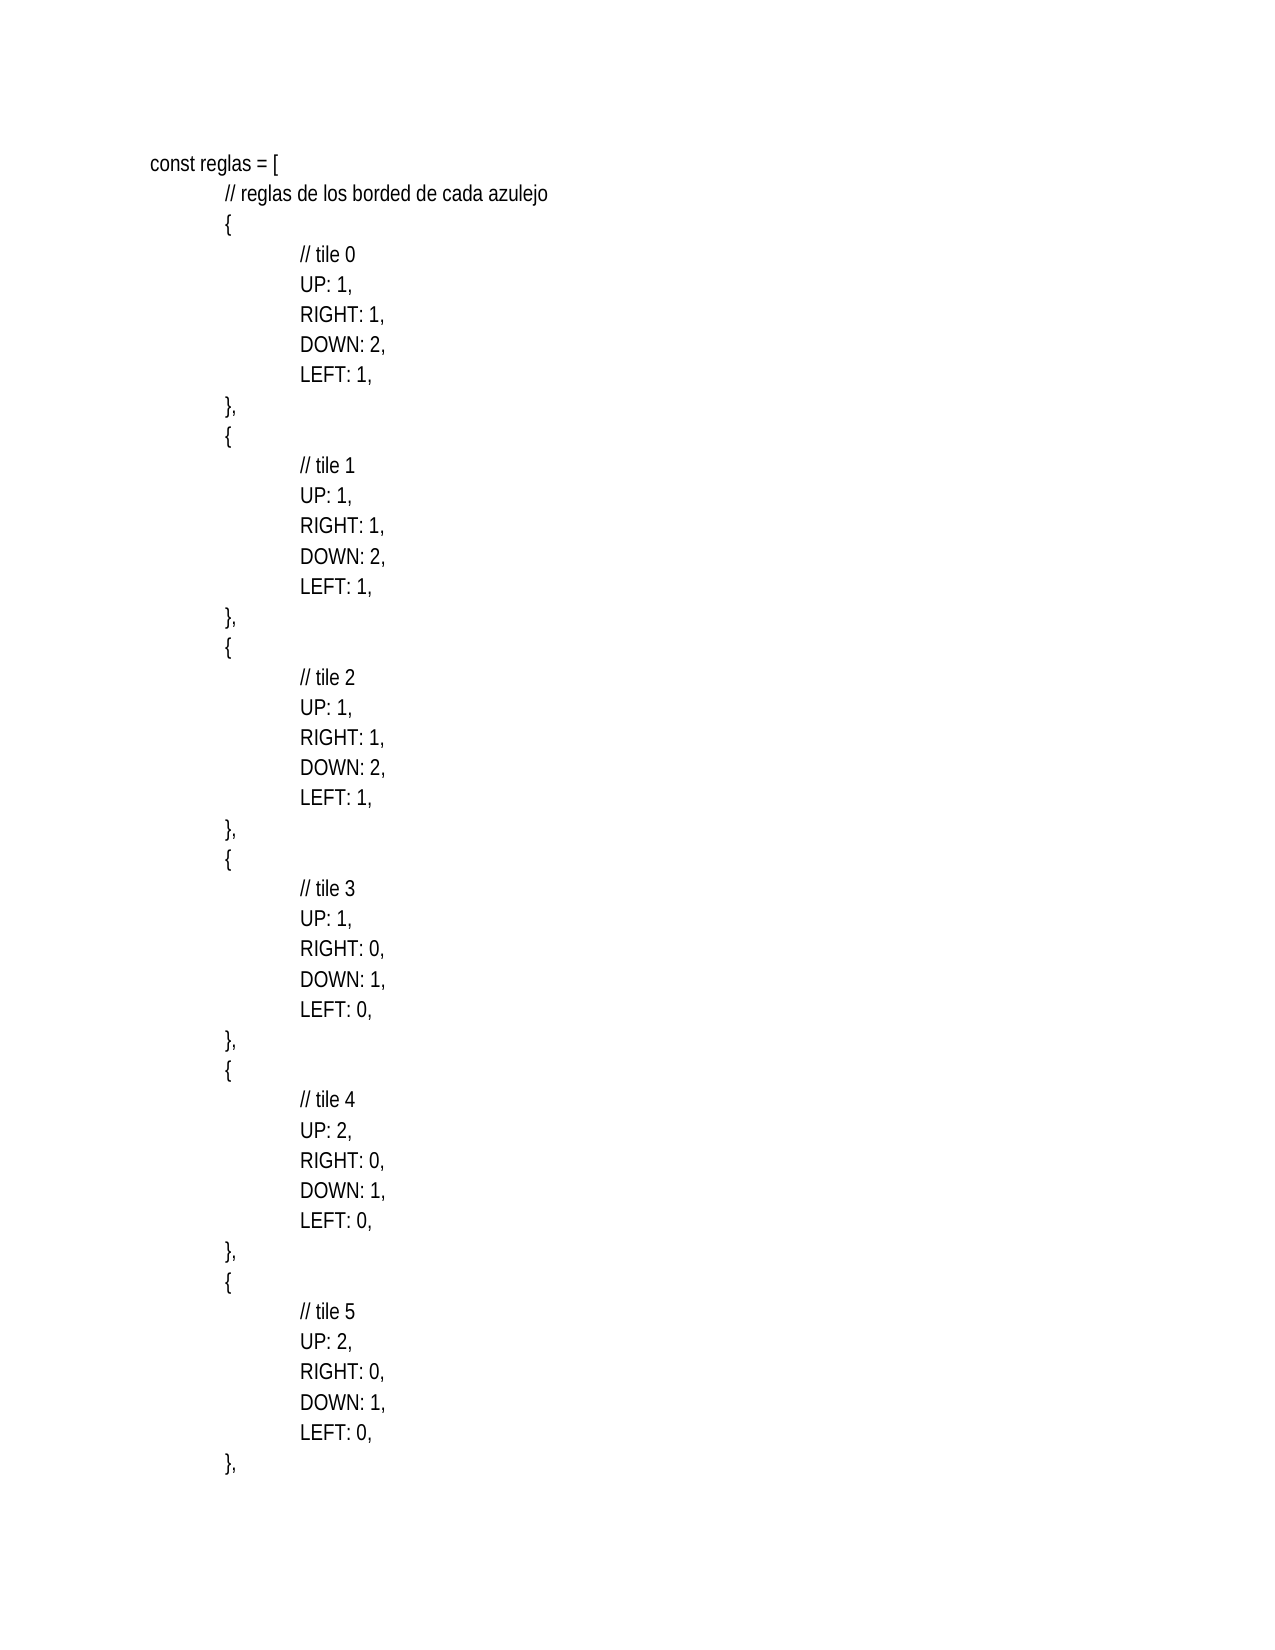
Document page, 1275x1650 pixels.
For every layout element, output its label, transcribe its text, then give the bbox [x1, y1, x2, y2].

text UP: 1, [150, 271, 1125, 297]
text { [150, 845, 1125, 871]
text // tile 3 [150, 875, 1125, 901]
text // tile 2 [150, 663, 1125, 690]
text RIGHT: 0, [150, 935, 1125, 962]
text const reglas = [ [150, 150, 1125, 176]
text UP: 2, [150, 1328, 1125, 1354]
text { [150, 210, 1125, 237]
text DOWN: 1, [150, 1177, 1125, 1203]
text { [150, 422, 1125, 448]
text LEFT: 0, [150, 996, 1125, 1022]
text DOWN: 1, [150, 966, 1125, 992]
text }, [150, 814, 1125, 841]
text LEFT: 1, [150, 361, 1125, 388]
text LEFT: 1, [150, 573, 1125, 599]
text }, [150, 603, 1125, 629]
text }, [150, 392, 1125, 418]
text { [150, 1268, 1125, 1294]
text DOWN: 2, [150, 543, 1125, 569]
text LEFT: 0, [150, 1207, 1125, 1234]
text RIGHT: 0, [150, 1147, 1125, 1173]
text // tile 4 [150, 1086, 1125, 1113]
text DOWN: 2, [150, 331, 1125, 358]
text }, [150, 1449, 1125, 1475]
text { [150, 1056, 1125, 1083]
text UP: 1, [150, 905, 1125, 932]
text DOWN: 2, [150, 754, 1125, 781]
text UP: 2, [150, 1117, 1125, 1143]
text UP: 1, [150, 694, 1125, 720]
text LEFT: 1, [150, 784, 1125, 811]
text DOWN: 1, [150, 1388, 1125, 1415]
text UP: 1, [150, 482, 1125, 509]
text // tile 1 [150, 452, 1125, 478]
text RIGHT: 1, [150, 512, 1125, 539]
text // tile 5 [150, 1298, 1125, 1324]
text LEFT: 0, [150, 1419, 1125, 1445]
text { [150, 633, 1125, 660]
text RIGHT: 1, [150, 724, 1125, 750]
text RIGHT: 0, [150, 1358, 1125, 1385]
text // reglas de los borded de cada azulejo [150, 180, 1125, 207]
text }, [150, 1237, 1125, 1264]
text // tile 0 [150, 241, 1125, 267]
text RIGHT: 1, [150, 301, 1125, 327]
text }, [150, 1026, 1125, 1052]
